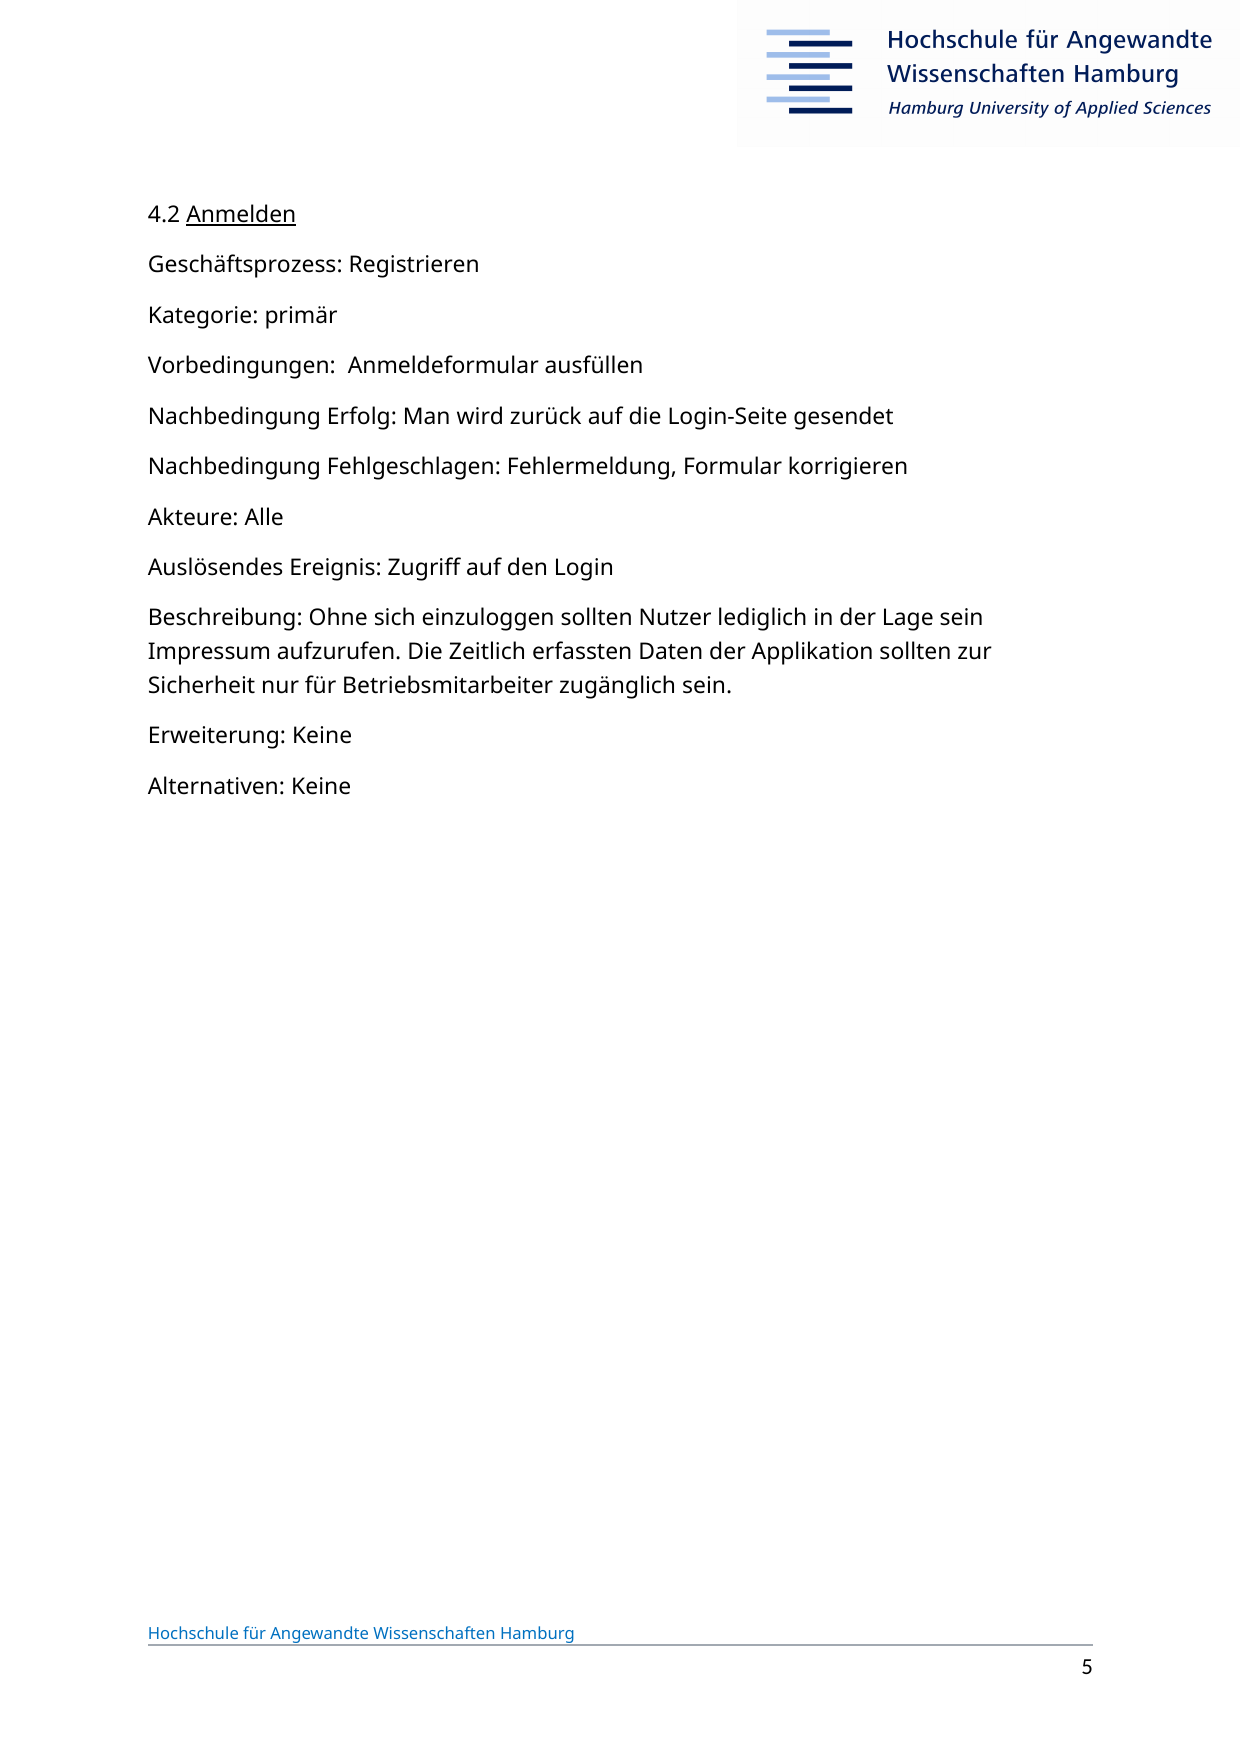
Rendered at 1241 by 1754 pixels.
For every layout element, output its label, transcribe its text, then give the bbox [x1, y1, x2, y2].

text Erweiterung: Keine [148, 719, 1093, 751]
text Nachbedingung Erfolg: Man wird zurück auf die Login-Seite gesendet [148, 400, 1093, 431]
text Kategorie: primär [148, 299, 1093, 330]
text Alternativen: Keine [148, 770, 1093, 801]
text Auslösendes Ereignis: Zugriff auf den Login [148, 551, 1093, 582]
text Geschäftsprozess: Registrieren [148, 248, 1093, 280]
text Beschreibung: Ohne sich einzuloggen sollten Nutzer lediglich in der Lage sein Impressum aufzurufen. Die Zeitlich erfassten Daten der Applikation sollten zur Sicherheit nur für Betriebsmitarbeiter zugänglich sein. [148, 601, 1093, 700]
text Nachbedingung Fehlgeschlagen: Fehlermeldung, Formular korrigieren [148, 450, 1093, 481]
text 4.2 Anmelden [148, 198, 1093, 229]
picture [737, 0, 1241, 147]
text Akteure: Alle [148, 501, 1093, 532]
text Vorbedingungen: Anmeldeformular ausfüllen [148, 349, 1093, 381]
